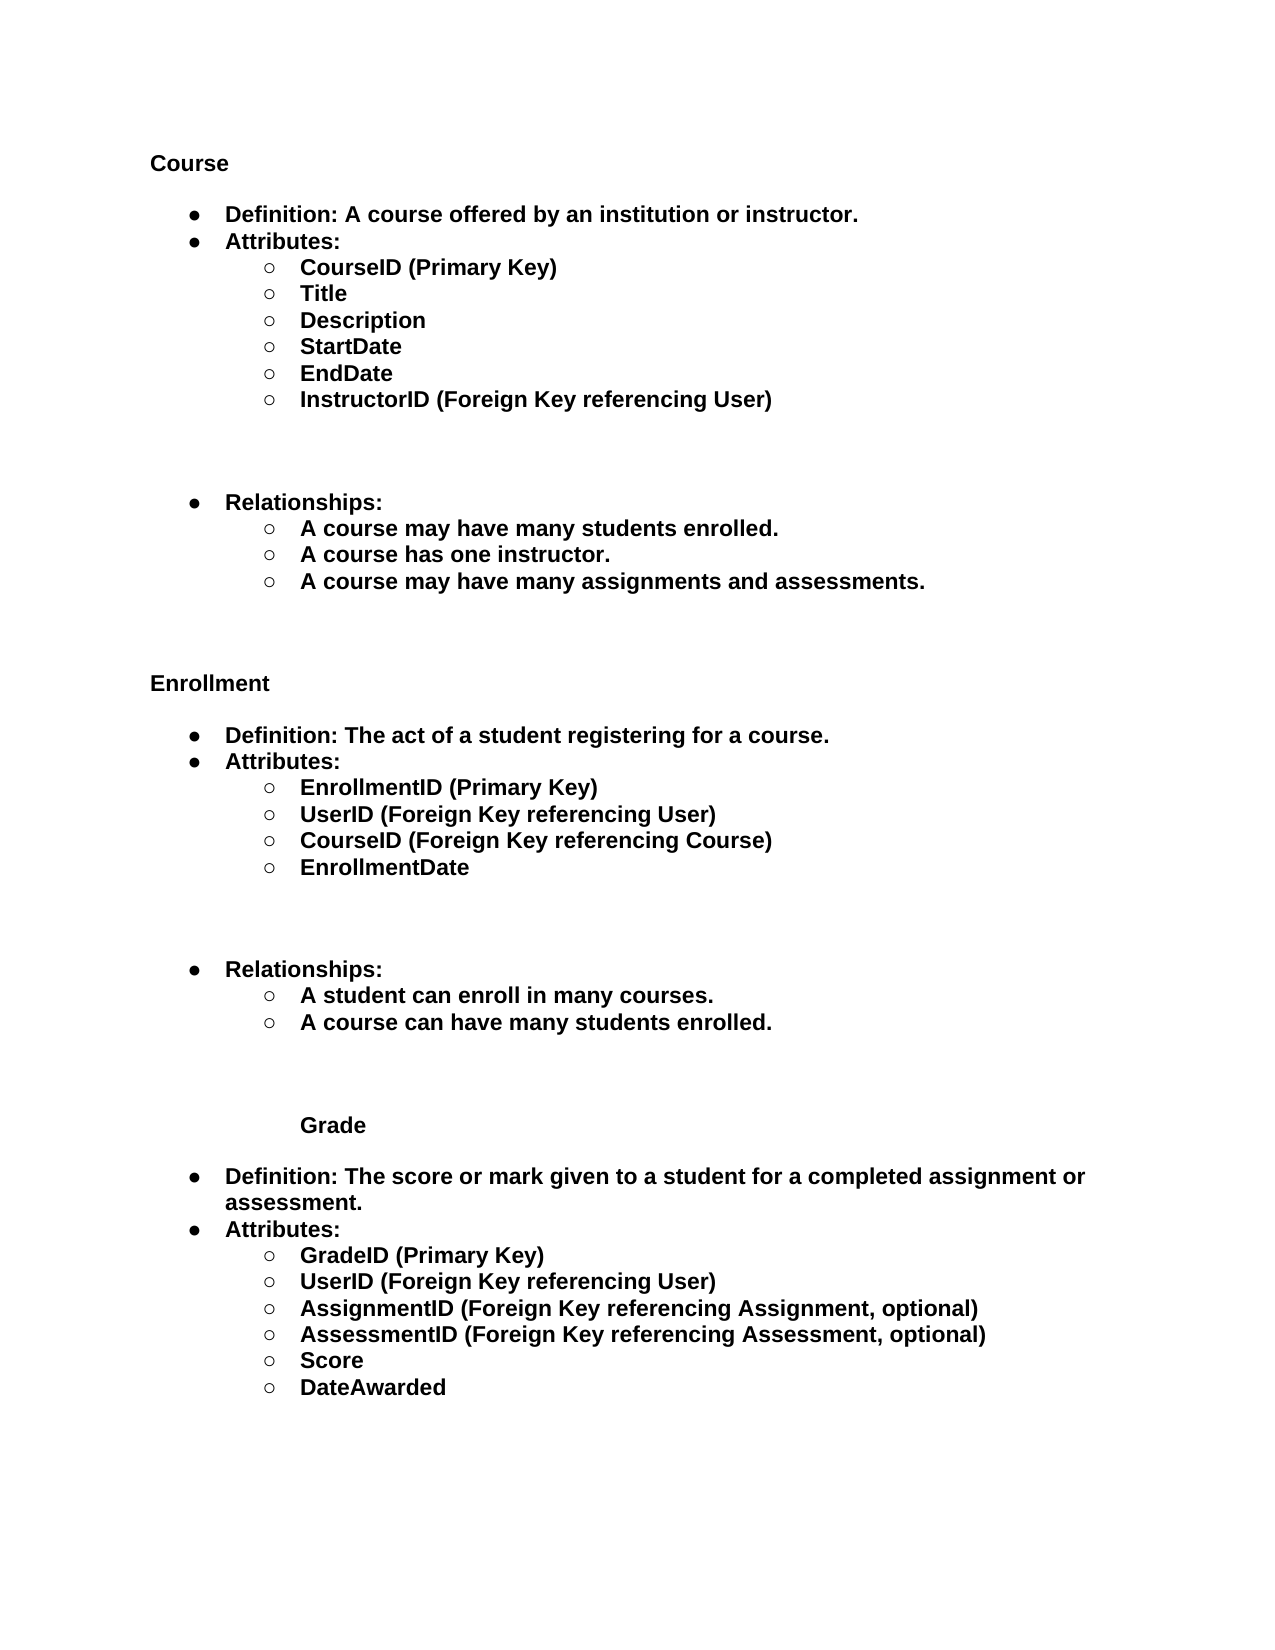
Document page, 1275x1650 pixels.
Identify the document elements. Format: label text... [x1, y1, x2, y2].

list Title [262, 280, 1125, 307]
list A course can have many students enrolled. [262, 1009, 1125, 1035]
list DateAwarded [262, 1374, 1125, 1400]
list Attributes: [187, 1216, 1125, 1242]
list CourseID (Primary Key) [262, 254, 1125, 280]
list A course may have many assignments and assessments. [262, 568, 1125, 594]
list CourseID (Foreign Key referencing Course) [262, 827, 1125, 853]
subtitle Enrollment [150, 670, 1125, 697]
list A student can enroll in many courses. [262, 982, 1125, 1009]
subtitle Grade [300, 1112, 1125, 1138]
list EnrollmentID (Primary Key) [262, 774, 1125, 801]
list EndDate [262, 359, 1125, 386]
list StartDate [262, 333, 1125, 359]
list Attributes: [187, 748, 1125, 774]
subtitle Course [150, 150, 1125, 176]
list AssessmentID (Foreign Key referencing Assessment, optional) [262, 1321, 1125, 1347]
list EnrollmentDate [262, 853, 1125, 880]
list Relationships: [187, 956, 1125, 982]
list Attributes: [187, 228, 1125, 254]
list Definition: The score or mark given to a student for a completed assignment or assessment. [187, 1163, 1125, 1216]
list Definition: The act of a student registering for a course. [187, 722, 1125, 748]
list AssignmentID (Foreign Key referencing Assignment, optional) [262, 1295, 1125, 1321]
list A course has one instructor. [262, 541, 1125, 568]
list GradeID (Primary Key) [262, 1242, 1125, 1268]
list Description [262, 307, 1125, 333]
list A course may have many students enrolled. [262, 515, 1125, 541]
list UserID (Foreign Key referencing User) [262, 1268, 1125, 1295]
list Relationships: [187, 488, 1125, 515]
list Score [262, 1347, 1125, 1374]
list InstructorID (Foreign Key referencing User) [262, 386, 1125, 412]
list UserID (Foreign Key referencing User) [262, 801, 1125, 827]
list Definition: A course offered by an institution or instructor. [187, 201, 1125, 228]
